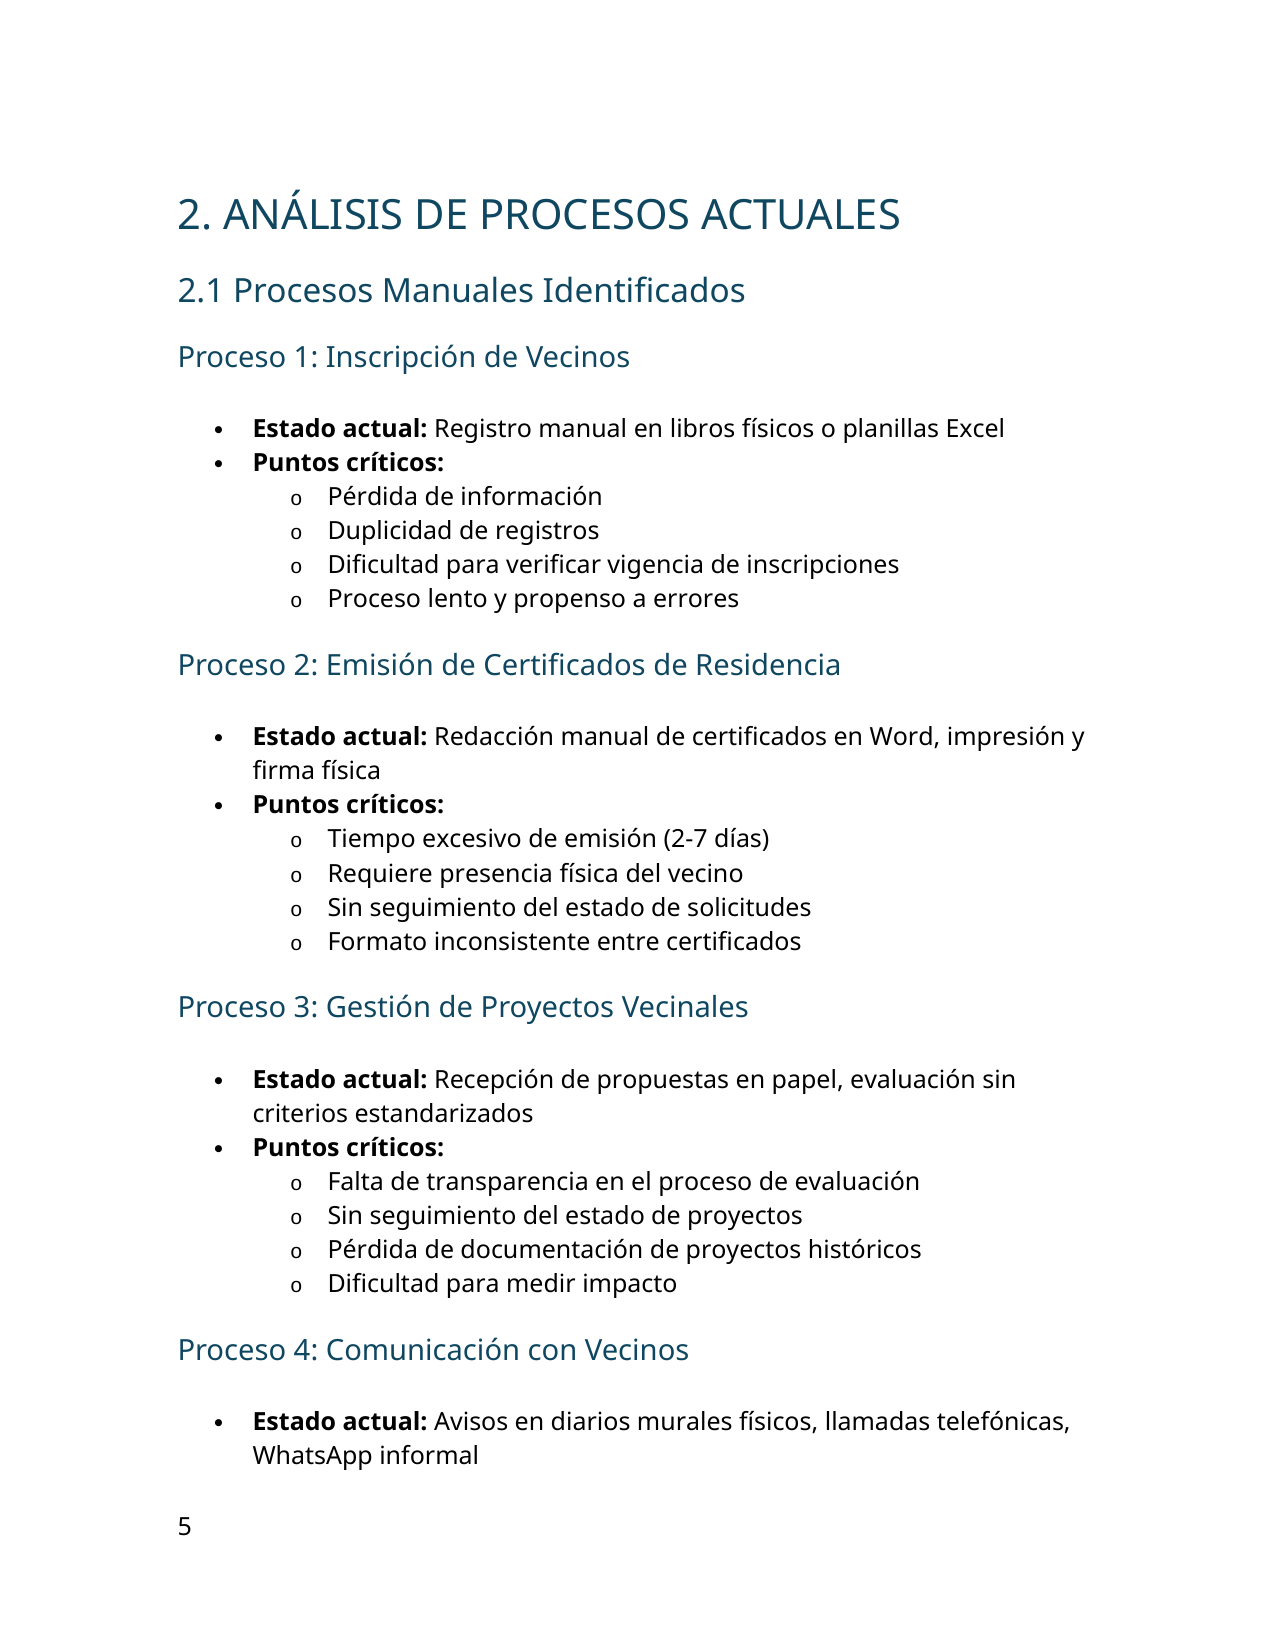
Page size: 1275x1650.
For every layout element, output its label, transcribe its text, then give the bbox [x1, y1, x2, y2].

list Formato inconsistente entre certificados [290, 923, 1098, 957]
list Estado actual: Registro manual en libros físicos o planillas Excel [215, 411, 1098, 445]
subtitle 2. ANÁLISIS DE PROCESOS ACTUALES [177, 185, 1098, 242]
list Estado actual: Recepción de propuestas en papel, evaluación sin criterios estandarizados [215, 1061, 1098, 1129]
list Duplicidad de registros [290, 513, 1098, 547]
subtitle 2.1 Procesos Manuales Identificados [177, 267, 1098, 312]
list Sin seguimiento del estado de solicitudes [290, 889, 1098, 923]
list Estado actual: Redacción manual de certificados en Word, impresión y firma física [215, 719, 1098, 787]
list Puntos críticos: [215, 787, 1098, 821]
subtitle Proceso 4: Comunicación con Vecinos [177, 1329, 1098, 1369]
list Falta de transparencia en el proceso de evaluación [290, 1163, 1098, 1198]
subtitle Proceso 2: Emisión de Certificados de Residencia [177, 644, 1098, 684]
list Proceso lento y propenso a errores [290, 581, 1098, 615]
subtitle Proceso 3: Gestión de Proyectos Vecinales [177, 987, 1098, 1026]
list Dificultad para verificar vigencia de inscripciones [290, 547, 1098, 581]
list Dificultad para medir impacto [290, 1266, 1098, 1300]
list Estado actual: Avisos en diarios murales físicos, llamadas telefónicas, WhatsApp informal [215, 1404, 1098, 1472]
list Puntos críticos: [215, 1129, 1098, 1163]
list Requiere presencia física del vecino [290, 855, 1098, 889]
list Pérdida de información [290, 479, 1098, 513]
list Puntos críticos: [215, 445, 1098, 479]
subtitle Proceso 1: Inscripción de Vecinos [177, 336, 1098, 376]
list Tiempo excesivo de emisión (2-7 días) [290, 821, 1098, 855]
list Pérdida de documentación de proyectos históricos [290, 1232, 1098, 1266]
list Sin seguimiento del estado de proyectos [290, 1198, 1098, 1232]
